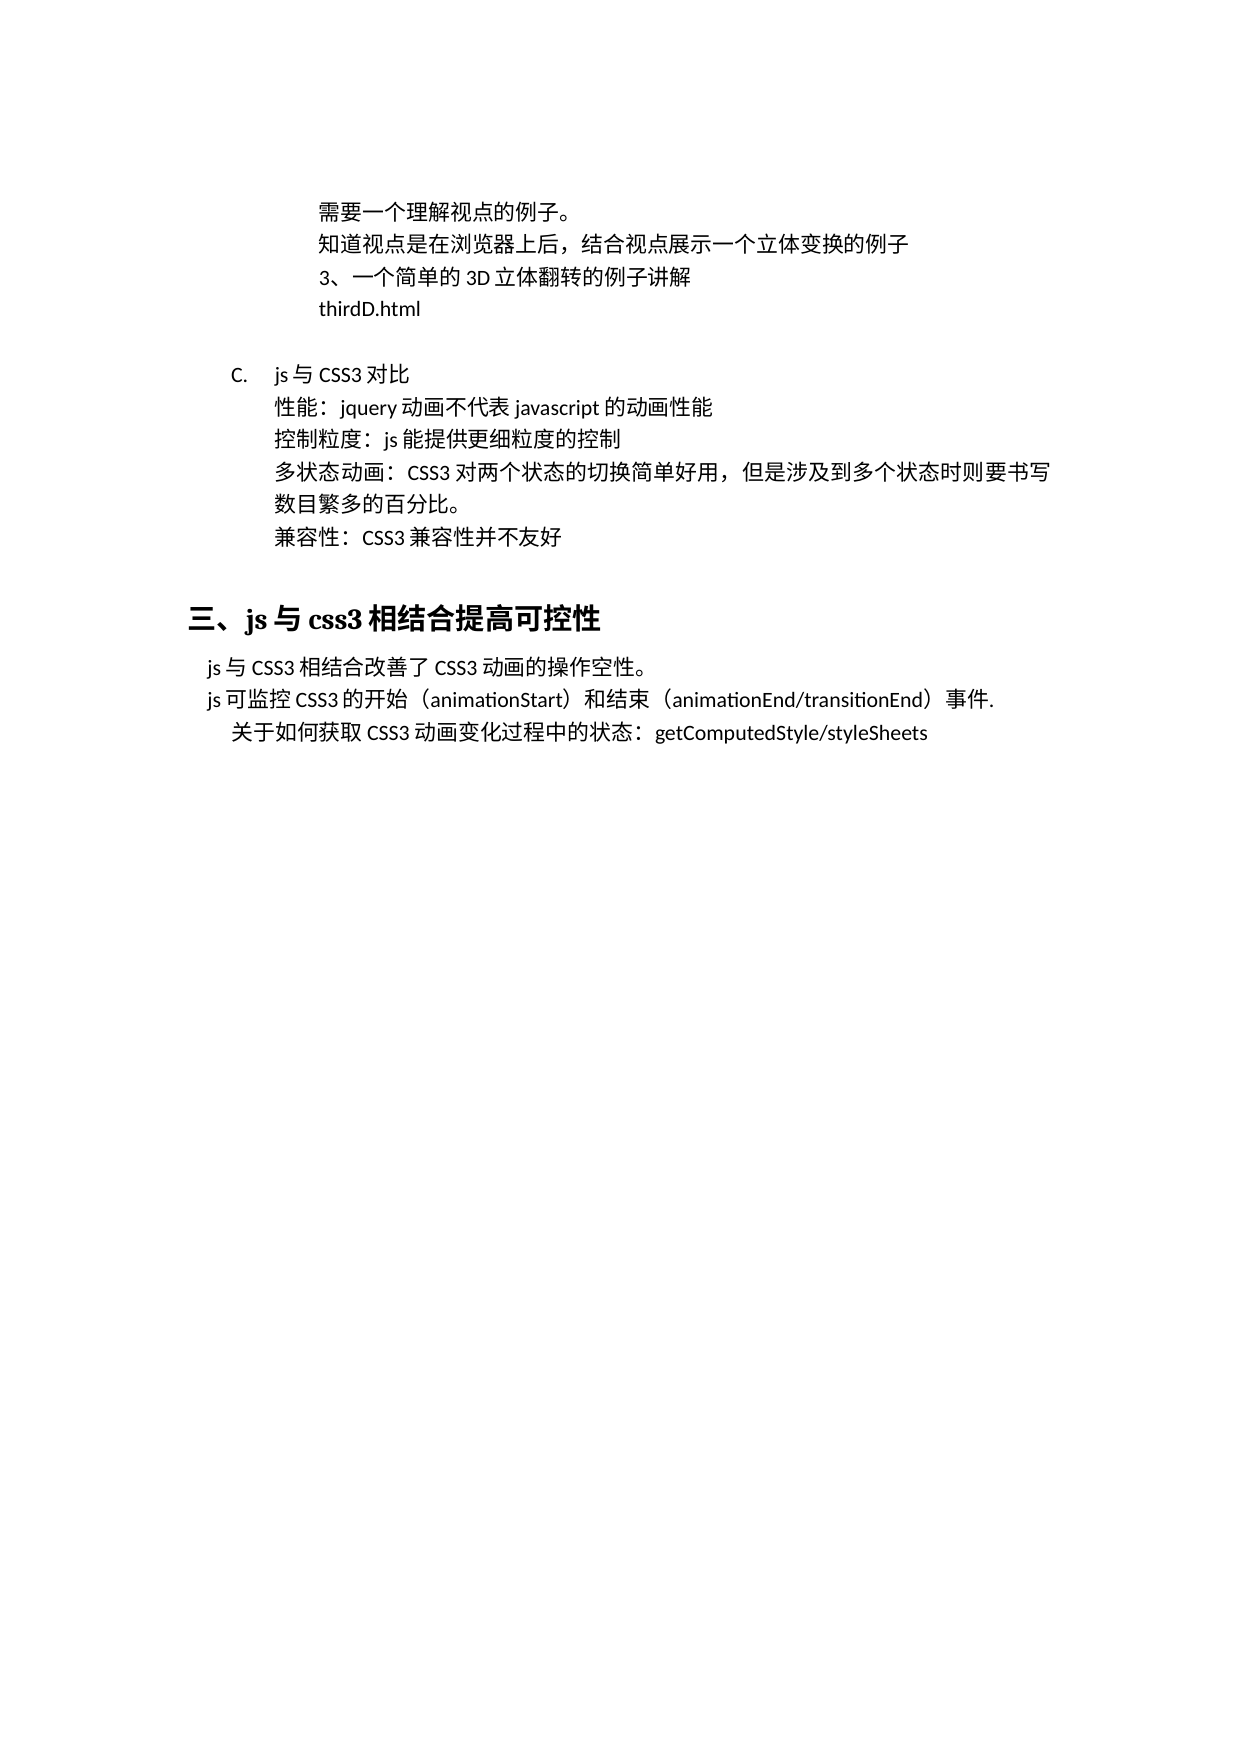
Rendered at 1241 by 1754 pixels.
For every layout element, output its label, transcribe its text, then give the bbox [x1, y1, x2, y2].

text 知道视点是在浏览器上后，结合视点展示一个立体变换的例子 [275, 227, 1053, 259]
list js与CSS3对比 性能：jquery动画不代表javascript的动画性能 控制粒度：js能提供更细粒度的控制 多状态动画：CSS3对两个状态的切换简单好用，但是涉及到多个状态时则要书写数目繁多的百分比。 兼容性：CSS3兼容性并不友好 [231, 357, 1053, 552]
text 需要一个理解视点的例子。 [275, 194, 1053, 227]
text thirdD.html [187, 292, 1053, 324]
text 3、一个简单的3D立体翻转的例子讲解 [275, 259, 1053, 292]
text 三、js与css3相结合提高可控性 js与CSS3相结合改善了CSS3动画的操作空性。 js可监控CSS3的开始（animationStart）和结束（animationEnd/transitionEnd）事件. [187, 552, 1053, 714]
text 关于如何获取CSS3动画变化过程中的状态：getComputedStyle/styleSheets [231, 714, 1053, 747]
